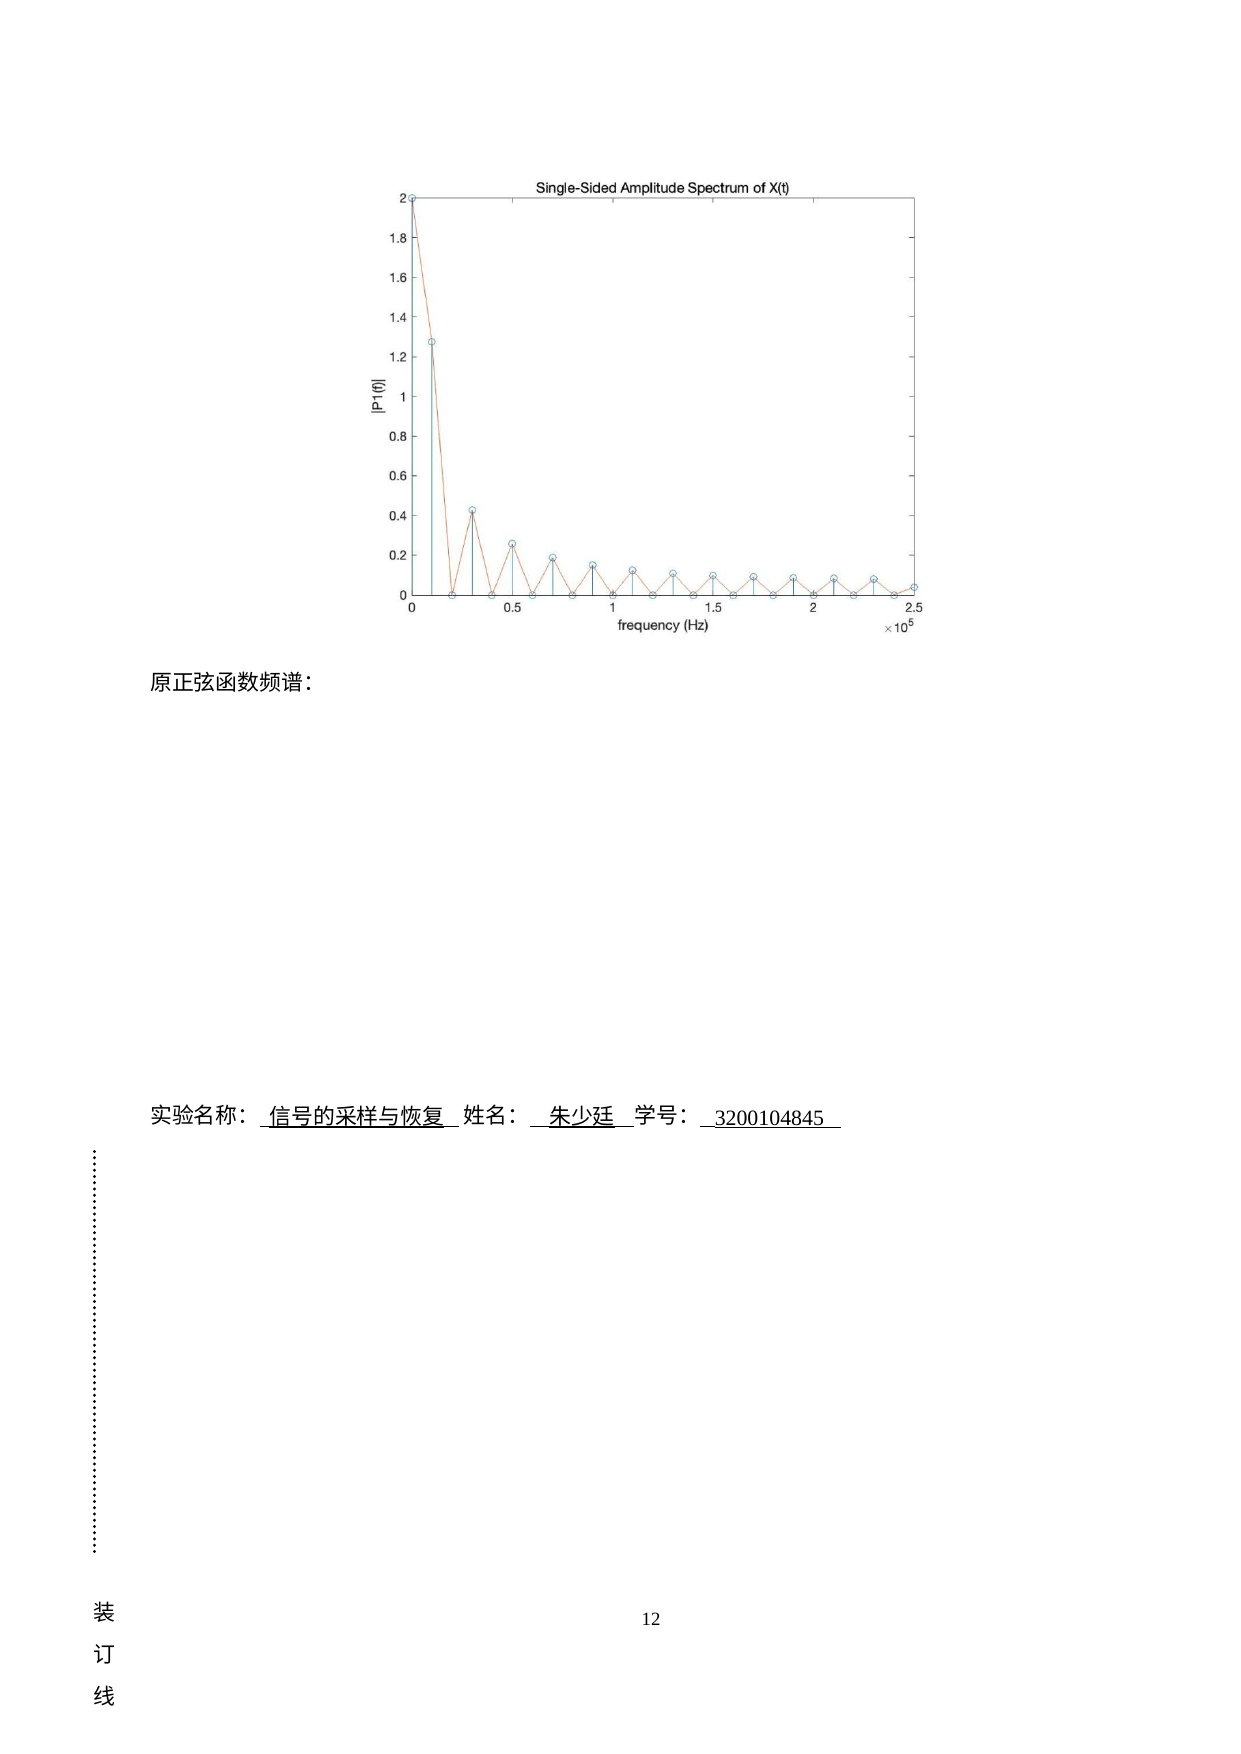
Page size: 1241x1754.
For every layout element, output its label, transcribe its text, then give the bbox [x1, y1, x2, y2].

text 原正弦函数频谱： [150, 653, 1152, 718]
text 实验名称： 信号的采样与恢复 姓名： 朱少廷 学号： 3200104845 [150, 1086, 1152, 1151]
picture [327, 162, 975, 648]
